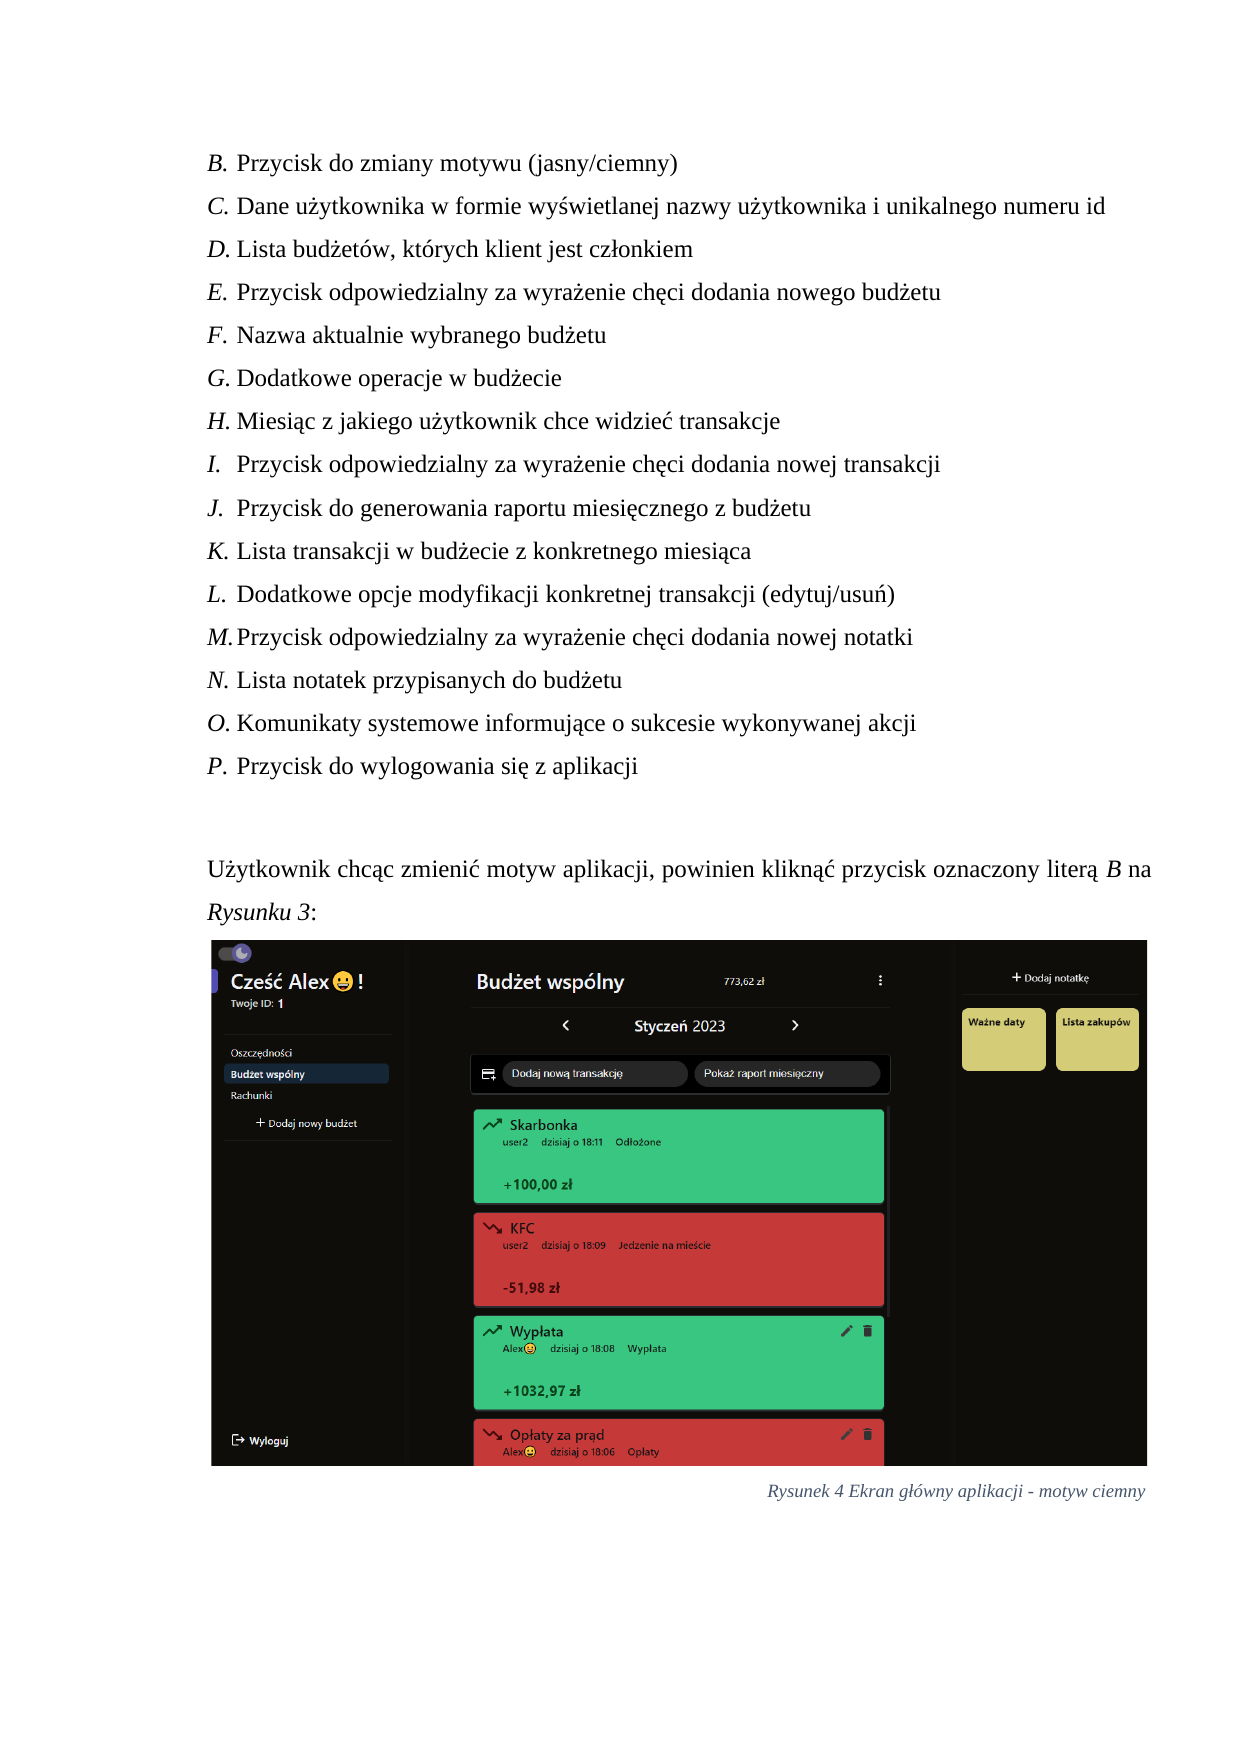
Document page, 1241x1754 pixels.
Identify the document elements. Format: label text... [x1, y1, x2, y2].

list Przycisk do wylogowania się z aplikacji [207, 751, 1152, 780]
list Lista transakcji w budżecie z konkretnego miesiąca [207, 536, 1152, 564]
list Dane użytkownika w formie wyświetlanej nazwy użytkownika i unikalnego numeru id [207, 191, 1152, 219]
list Przycisk odpowiedzialny za wyrażenie chęci dodania nowej transakcji [207, 449, 1152, 478]
list Lista notatek przypisanych do budżetu [207, 665, 1152, 694]
list Miesiąc z jakiego użytkownik chce widzieć transakcje [207, 406, 1152, 435]
text Rysunek 4 Ekran główny aplikacji - motyw ciemny [207, 1480, 1147, 1502]
list Komunikaty systemowe informujące o sukcesie wykonywanej akcji [207, 708, 1152, 737]
list Nazwa aktualnie wybranego budżetu [207, 320, 1152, 349]
list Przycisk odpowiedzialny za wyrażenie chęci dodania nowej notatki [207, 622, 1152, 651]
list Przycisk odpowiedzialny za wyrażenie chęci dodania nowego budżetu [207, 277, 1152, 306]
list Dodatkowe operacje w budżecie [207, 363, 1152, 392]
list Przycisk do zmiany motywu (jasny/ciemny) [207, 148, 1152, 176]
picture [211, 940, 1148, 1466]
list Dodatkowe opcje modyfikacji konkretnej transakcji (edytuj/usuń) [207, 579, 1152, 608]
list Lista budżetów, których klient jest członkiem [207, 234, 1152, 263]
list Przycisk do generowania raportu miesięcznego z budżetu [207, 493, 1152, 521]
text Użytkownik chcąc zmienić motyw aplikacji, powinien kliknąć przycisk oznaczony literą B na Rysunku 3: [207, 854, 1152, 926]
